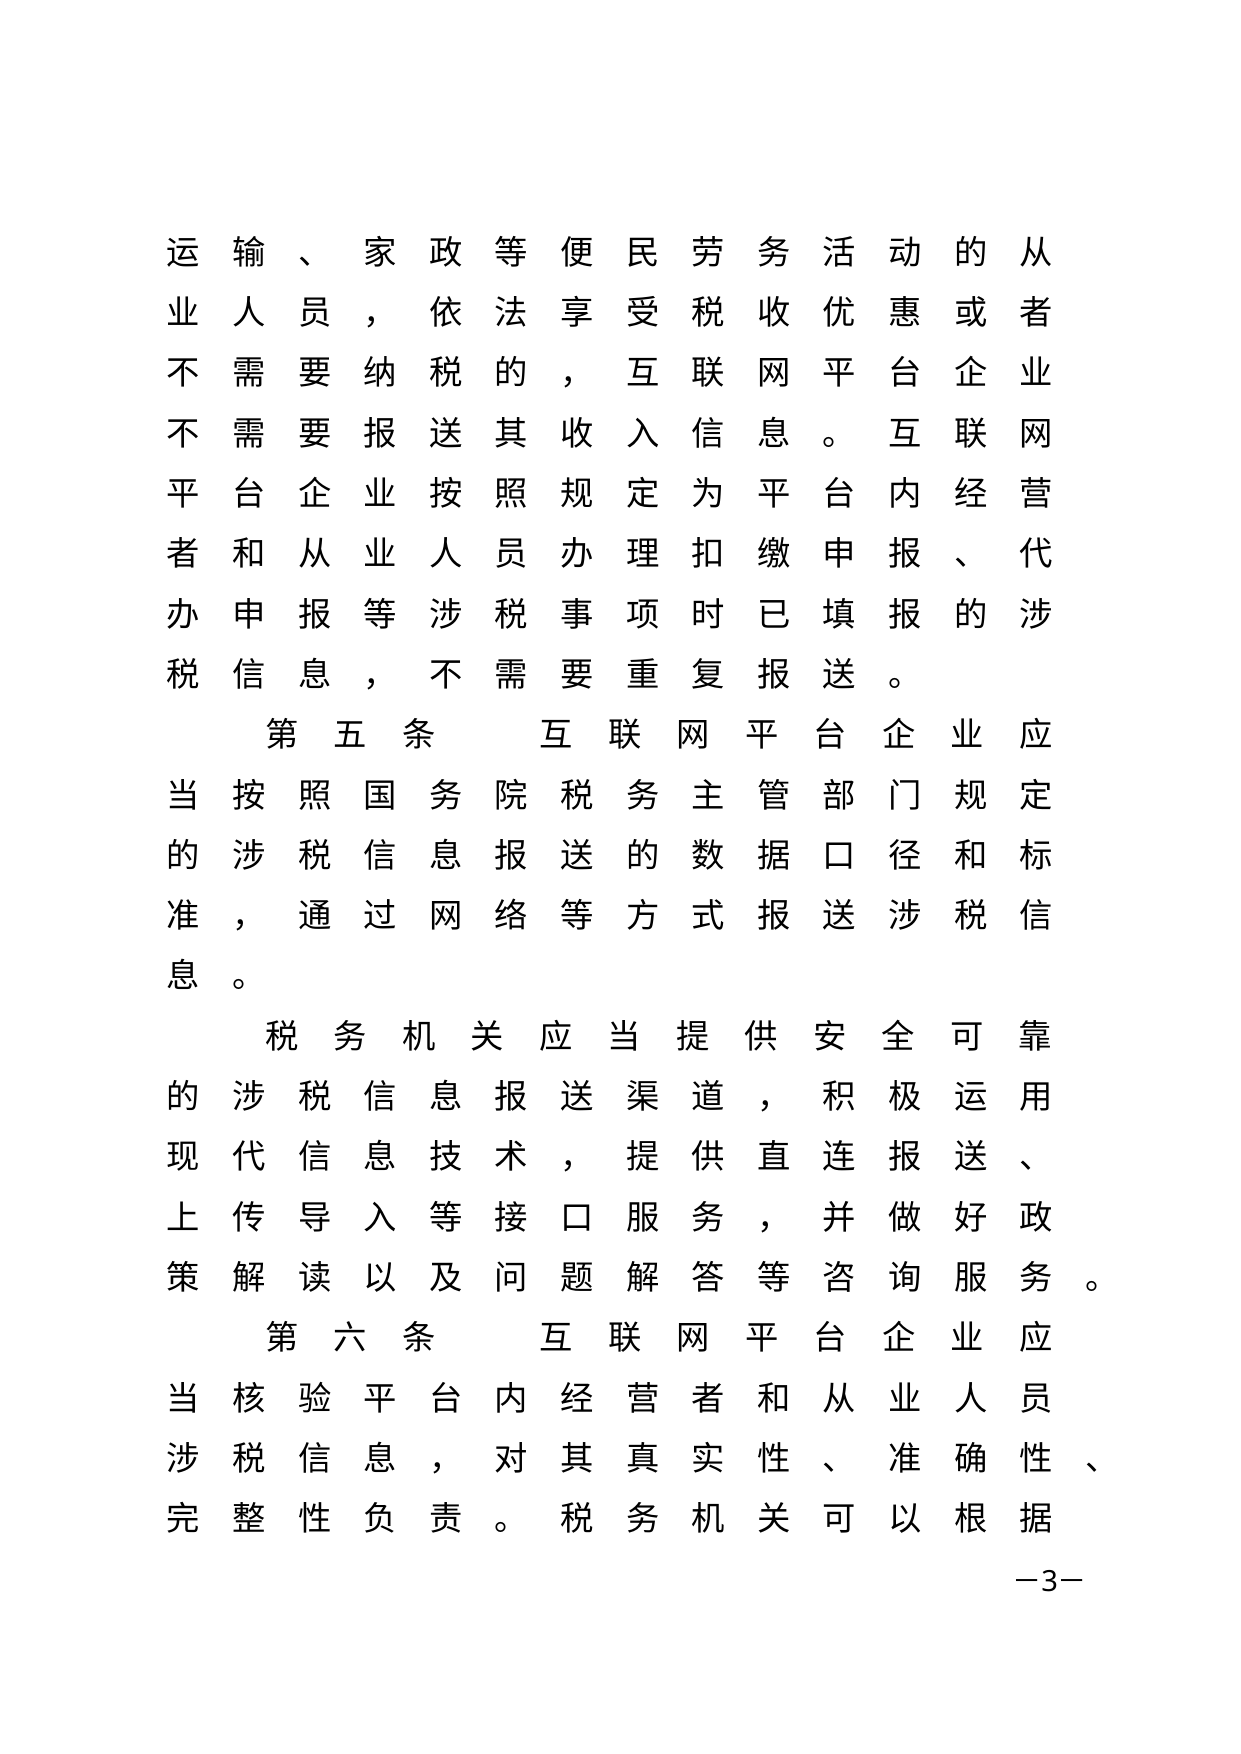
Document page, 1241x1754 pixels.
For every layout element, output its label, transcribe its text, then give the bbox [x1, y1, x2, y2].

text 在互联网平台内从事配送、运输、家政等便民劳务活动的从业人员，依法享受税收优惠或者不需要纳税的，互联网平台企业不需要报送其收入信息。互联网平台企业按照规定为平台内经营者和从业人员办理扣缴申报、代办申报等涉税事项时已填报的涉税信息，不需要重复报送。 [167, 219, 1085, 702]
text 税务机关应当提供安全可靠的涉税信息报送渠道，积极运用现代信息技术，提供直连报送、上传导入等接口服务，并做好政策解读以及问题解答等咨询服务。 [167, 1003, 1085, 1305]
text 第五条 互联网平台企业应当按照国务院税务主管部门规定的涉税信息报送的数据口径和标准，通过网络等方式报送涉税信息。 [167, 702, 1085, 1003]
